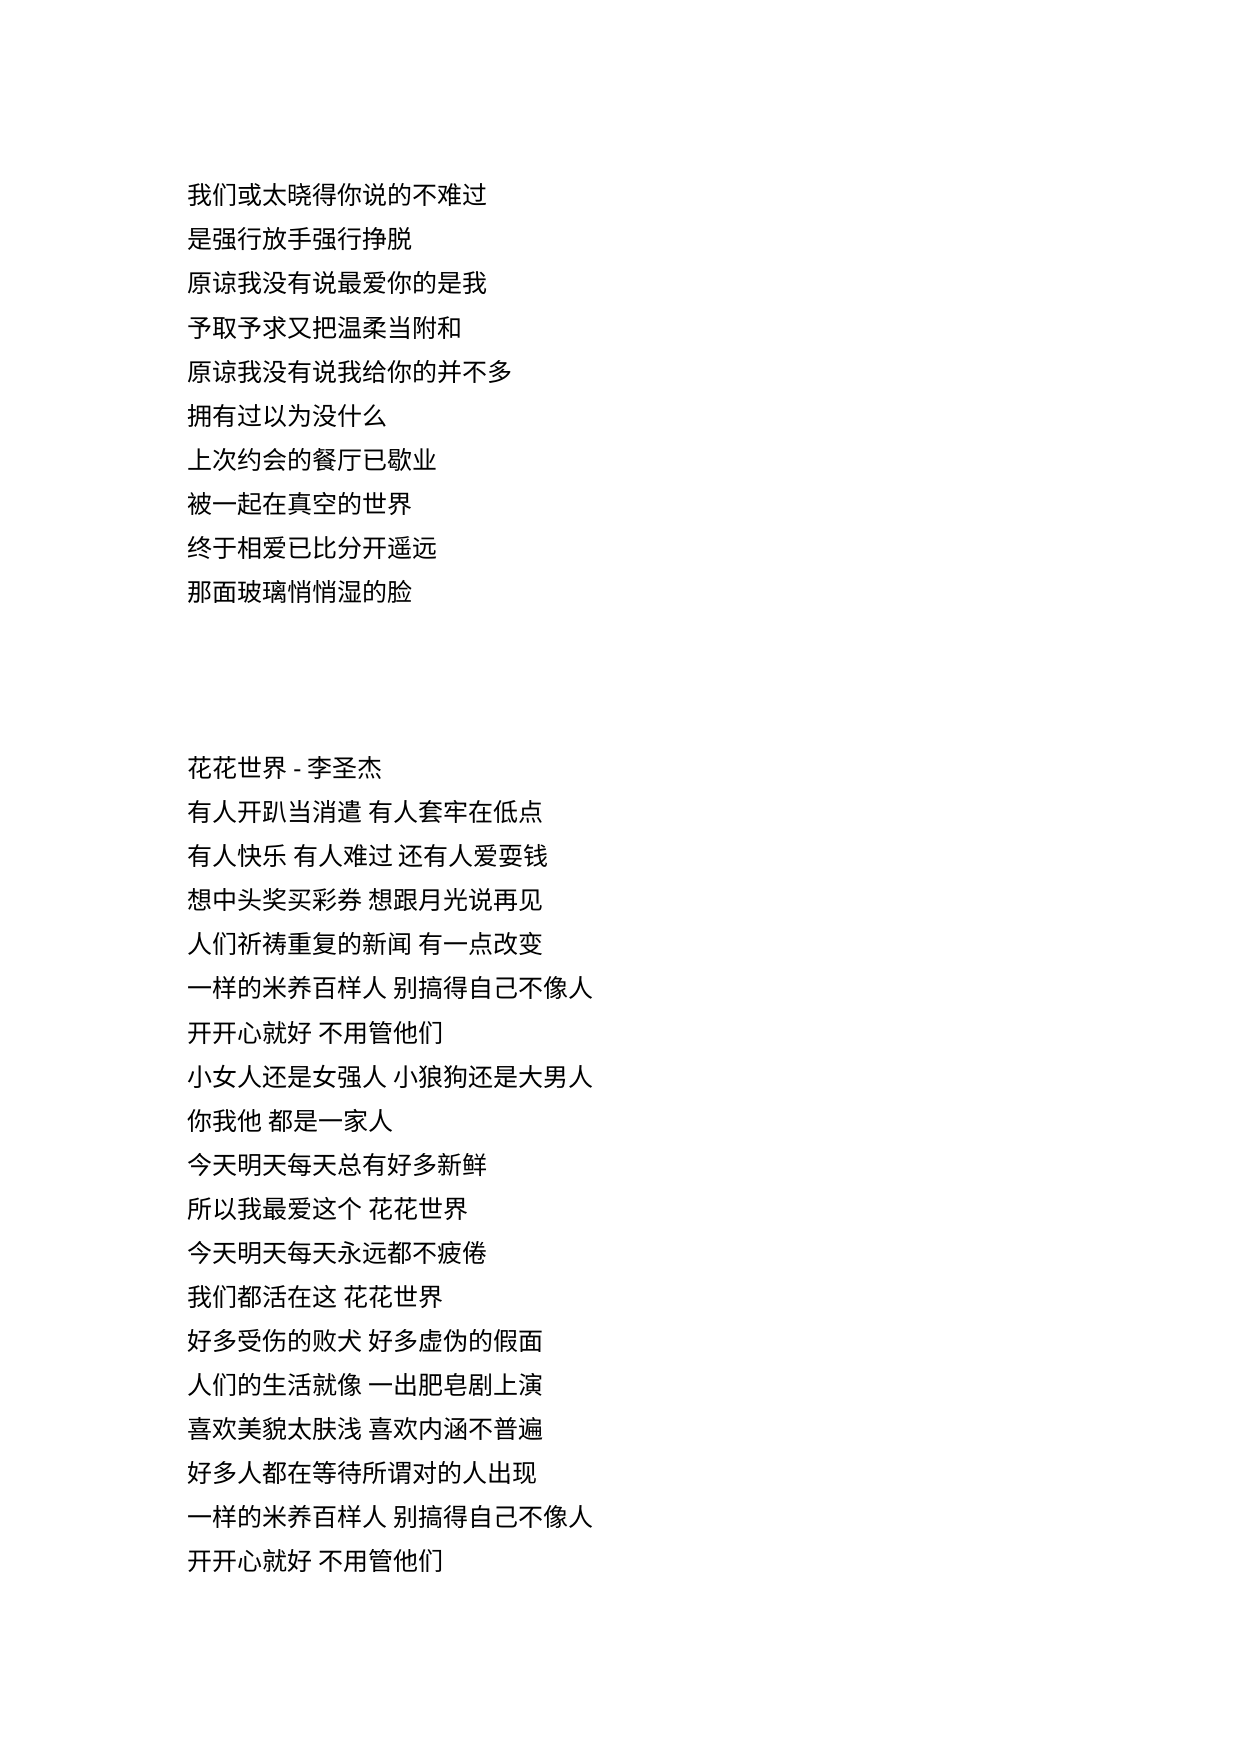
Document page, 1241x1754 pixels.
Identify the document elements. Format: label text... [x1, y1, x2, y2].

text 那面玻璃悄悄湿的脸 [187, 568, 1053, 613]
text 人们祈祷重复的新闻 有一点改变 [187, 921, 1053, 965]
text 今天明天每天总有好多新鲜 [187, 1141, 1053, 1185]
text 所以我最爱这个 花花世界 [187, 1185, 1053, 1229]
text 上次约会的餐厅已歇业 [187, 436, 1053, 480]
text 是强行放手强行挣脱 [187, 216, 1053, 260]
text 有人快乐 有人难过 还有人爱耍钱 [187, 833, 1053, 877]
text 开开心就好 不用管他们 [187, 1538, 1053, 1582]
text 好多人都在等待所谓对的人出现 [187, 1450, 1053, 1494]
text 今天明天每天永远都不疲倦 [187, 1229, 1053, 1273]
text 我们或太晓得你说的不难过 [187, 172, 1053, 216]
text 花花世界 - 李圣杰 [187, 745, 1053, 789]
text 终于相爱已比分开遥远 [187, 524, 1053, 568]
text 好多受伤的败犬 好多虚伪的假面 [187, 1318, 1053, 1362]
text 有人开趴当消遣 有人套牢在低点 [187, 789, 1053, 833]
text 想中头奖买彩券 想跟月光说再见 [187, 877, 1053, 921]
text 予取予求又把温柔当附和 [187, 304, 1053, 348]
text 一样的米养百样人 别搞得自己不像人 [187, 1494, 1053, 1538]
text 原谅我没有说我给你的并不多 [187, 348, 1053, 392]
text 拥有过以为没什么 [187, 392, 1053, 436]
text 我们都活在这 花花世界 [187, 1273, 1053, 1318]
text 被一起在真空的世界 [187, 480, 1053, 524]
text 一样的米养百样人 别搞得自己不像人 [187, 965, 1053, 1009]
text 你我他 都是一家人 [187, 1097, 1053, 1141]
text 小女人还是女强人 小狼狗还是大男人 [187, 1053, 1053, 1097]
text 开开心就好 不用管他们 [187, 1009, 1053, 1053]
text 喜欢美貌太肤浅 喜欢内涵不普遍 [187, 1406, 1053, 1450]
text 人们的生活就像 一出肥皂剧上演 [187, 1362, 1053, 1406]
text 原谅我没有说最爱你的是我 [187, 260, 1053, 304]
